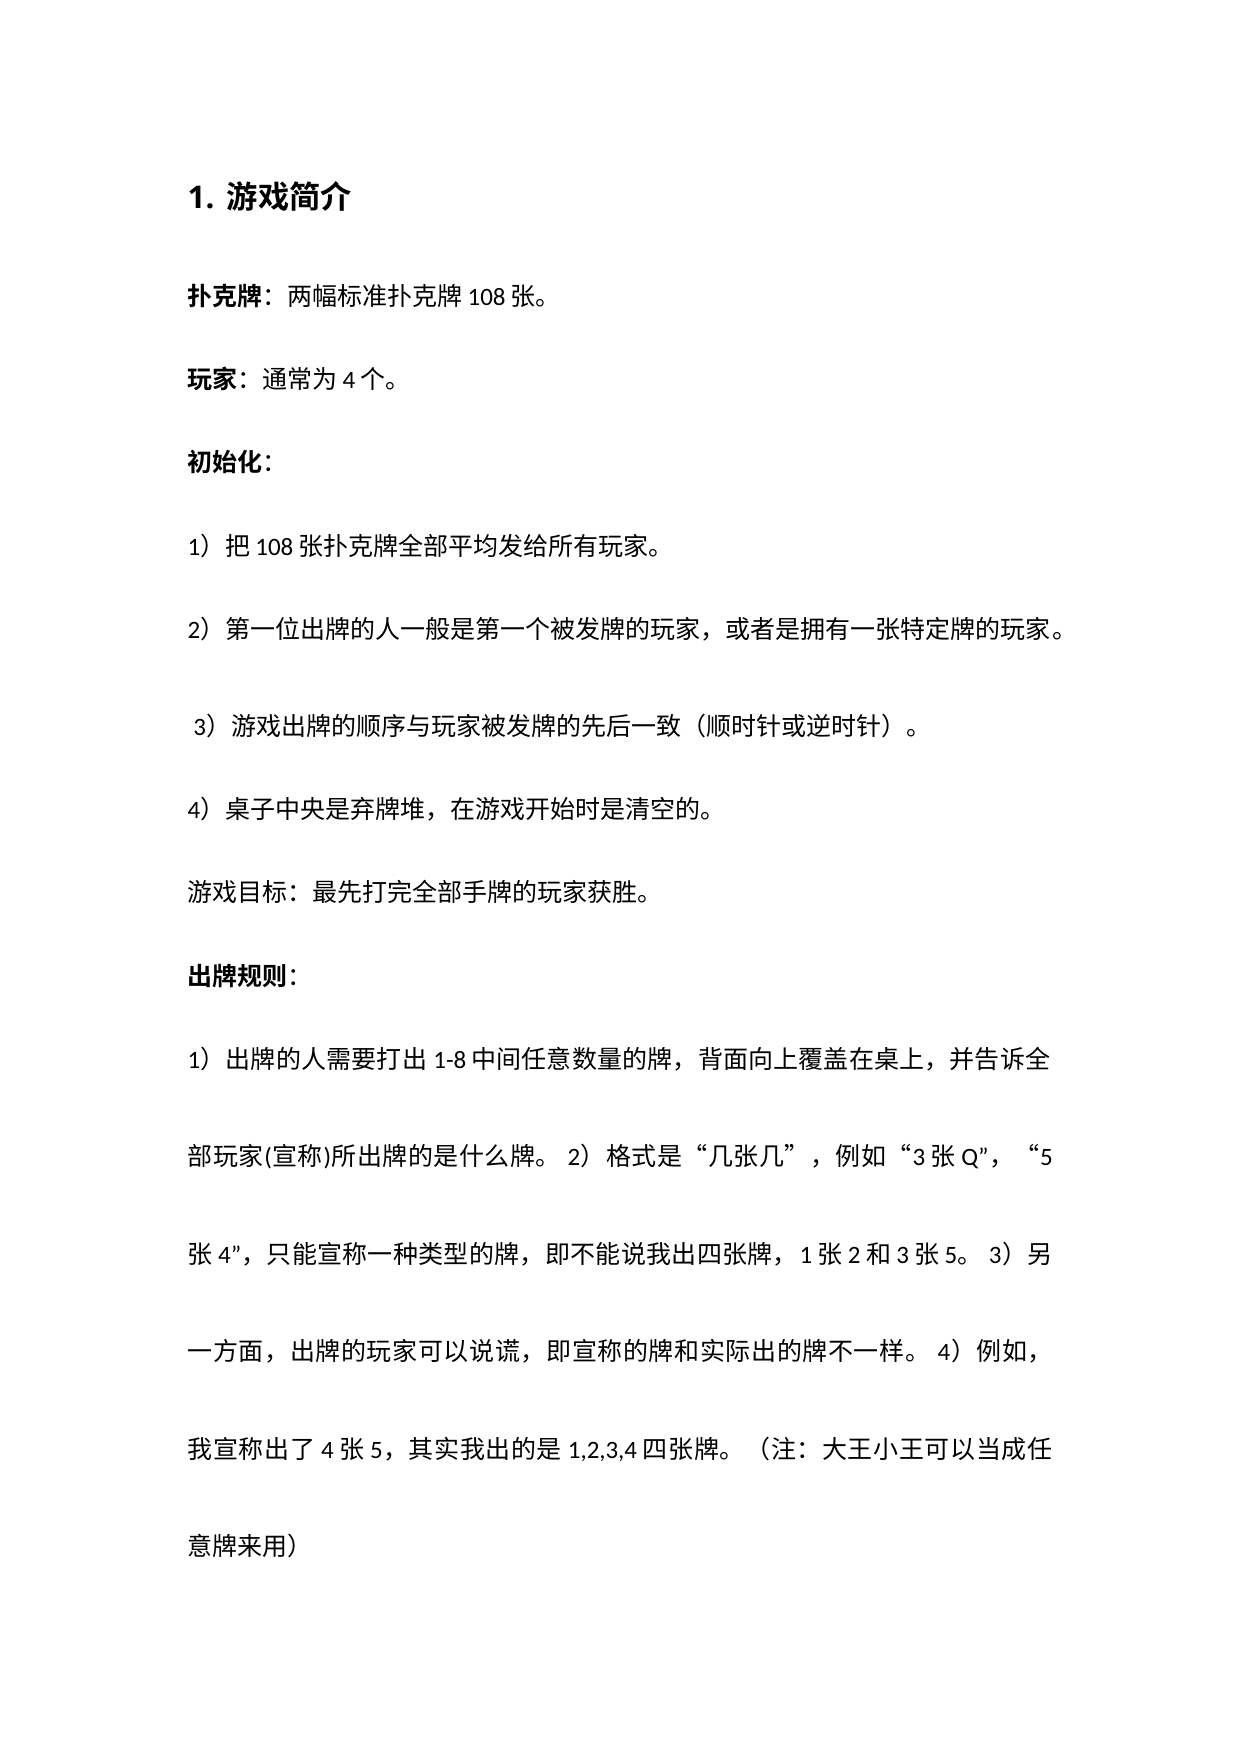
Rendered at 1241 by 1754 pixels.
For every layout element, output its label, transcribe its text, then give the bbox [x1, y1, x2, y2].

subtitle 游戏简介 [187, 162, 1053, 227]
text 1）把108张扑克牌全部平均发给所有玩家。 [187, 512, 1053, 577]
text 玩家：通常为4个。 [187, 345, 1053, 410]
text 游戏目标：最先打完全部手牌的玩家获胜。 [187, 858, 1053, 923]
text 4）桌子中央是弃牌堆，在游戏开始时是清空的。 [187, 775, 1053, 840]
text 扑克牌：两幅标准扑克牌108张。 [187, 262, 1053, 327]
text 1）出牌的人需要打出1-8中间任意数量的牌，背面向上覆盖在桌上，并告诉全部玩家(宣称)所出牌的是什么牌。 2）格式是“几张几”，例如“3张Q”，“5张4”，只能宣称一种类型的牌，即不能说我出四张牌，1张2和3张5。 3）另一方面，出牌的玩家可以说谎，即宣称的牌和实际出的牌不一样。 4）例如，我宣称出了4张5，其实我出的是1,2,3,4四张牌。（注：大王小王可以当成任意牌来用） [187, 1025, 1053, 1577]
text 出牌规则： [187, 942, 1053, 1007]
text 2）第一位出牌的人一般是第一个被发牌的玩家，或者是拥有一张特定牌的玩家。 3）游戏出牌的顺序与玩家被发牌的先后一致（顺时针或逆时针）。 [187, 595, 1053, 757]
text 初始化： [187, 428, 1053, 493]
